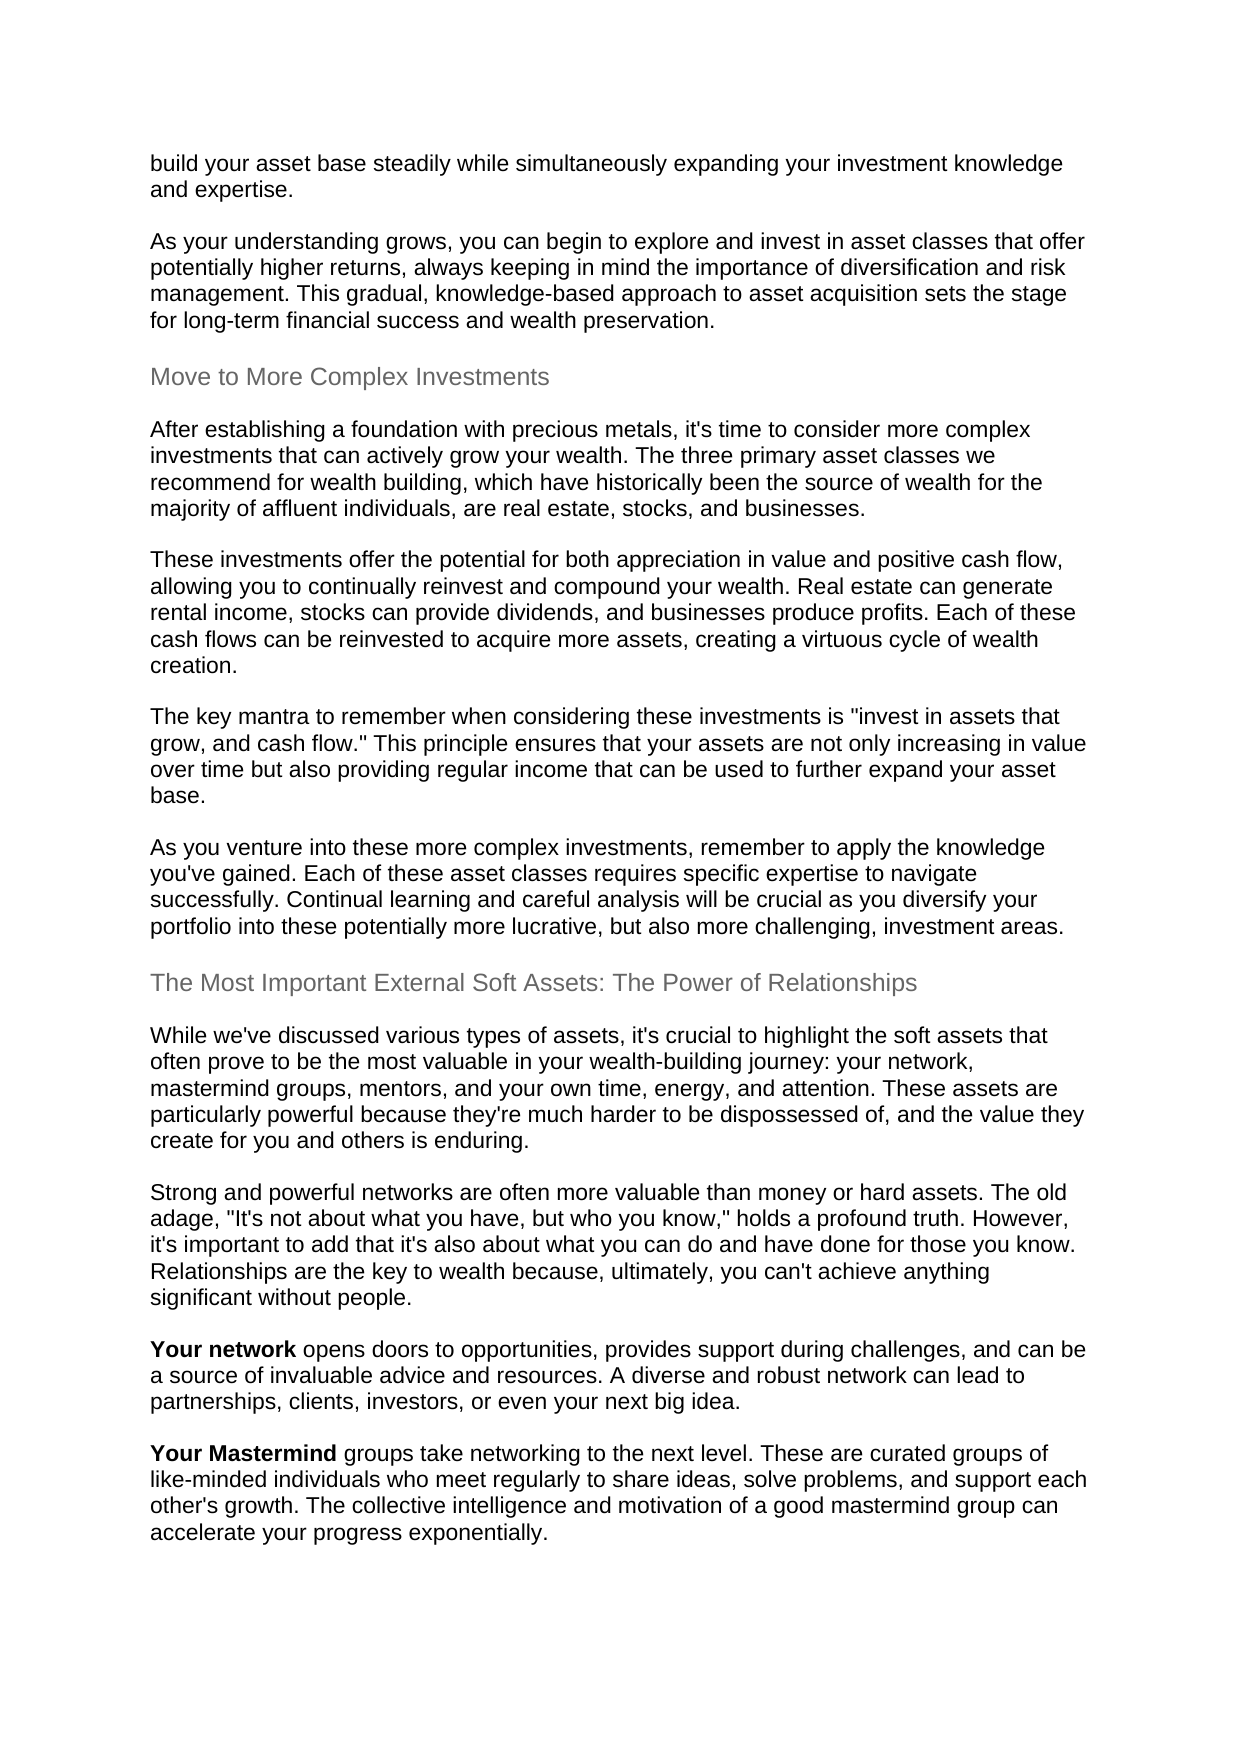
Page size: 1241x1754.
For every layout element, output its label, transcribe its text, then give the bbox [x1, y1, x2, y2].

text After establishing a foundation with precious metals, it's time to consider more complex investments that can actively grow your wealth. The three primary asset classes we recommend for wealth building, which have historically been the source of wealth for the majority of affluent individuals, are real estate, stocks, and businesses. [150, 416, 1090, 521]
text While we've discussed various types of assets, it's crucial to highlight the soft assets that often prove to be the most valuable in your wealth-building journey: your network, mastermind groups, mentors, and your own time, energy, and attention. These assets are particularly powerful because they're much harder to be dispossessed of, and the value they create for you and others is enduring. [150, 1022, 1090, 1154]
text These investments offer the potential for both appreciation in value and positive cash flow, allowing you to continually reinvest and compound your wealth. Real estate can generate rental income, stocks can provide dividends, and businesses produce profits. Each of these cash flows can be reinvested to acquire more assets, creating a virtuous cycle of wealth creation. [150, 546, 1090, 678]
text The key mantra to remember when considering these investments is "invest in assets that grow, and cash flow." This principle ensures that your assets are not only increasing in value over time but also providing regular income that can be used to further expand your asset base. [150, 703, 1090, 809]
text Your Mastermind groups take networking to the next level. These are curated groups of like-minded individuals who meet regularly to share ideas, solve problems, and support each other's growth. The collective intelligence and motivation of a good mastermind group can accelerate your progress exponentially. [150, 1439, 1090, 1545]
subtitle The Most Important External Soft Assets: The Power of Relationships [150, 968, 1090, 997]
subtitle Move to More Complex Investments [150, 362, 1090, 391]
text Strong and powerful networks are often more valuable than money or hard assets. The old adage, "It's not about what you have, but who you know," holds a profound truth. However, it's important to add that it's also about what you can do and have done for those you know. Relationships are the key to wealth because, ultimately, you can't achieve anything significant without people. [150, 1179, 1090, 1311]
text As your understanding grows, you can begin to explore and invest in asset classes that offer potentially higher returns, always keeping in mind the importance of diversification and risk management. This gradual, knowledge-based approach to asset acquisition sets the stage for long-term financial success and wealth preservation. [150, 228, 1090, 333]
text Your network opens doors to opportunities, provides support during challenges, and can be a source of invaluable advice and resources. A diverse and robust network can lead to partnerships, clients, investors, or even your next big idea. [150, 1336, 1090, 1414]
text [150, 150, 1090, 203]
text As you venture into these more complex investments, remember to apply the knowledge you've gained. Each of these asset classes requires specific expertise to navigate successfully. Continual learning and careful analysis will be crucial as you diversify your portfolio into these potentially more lucrative, but also more challenging, investment areas. [150, 834, 1090, 939]
